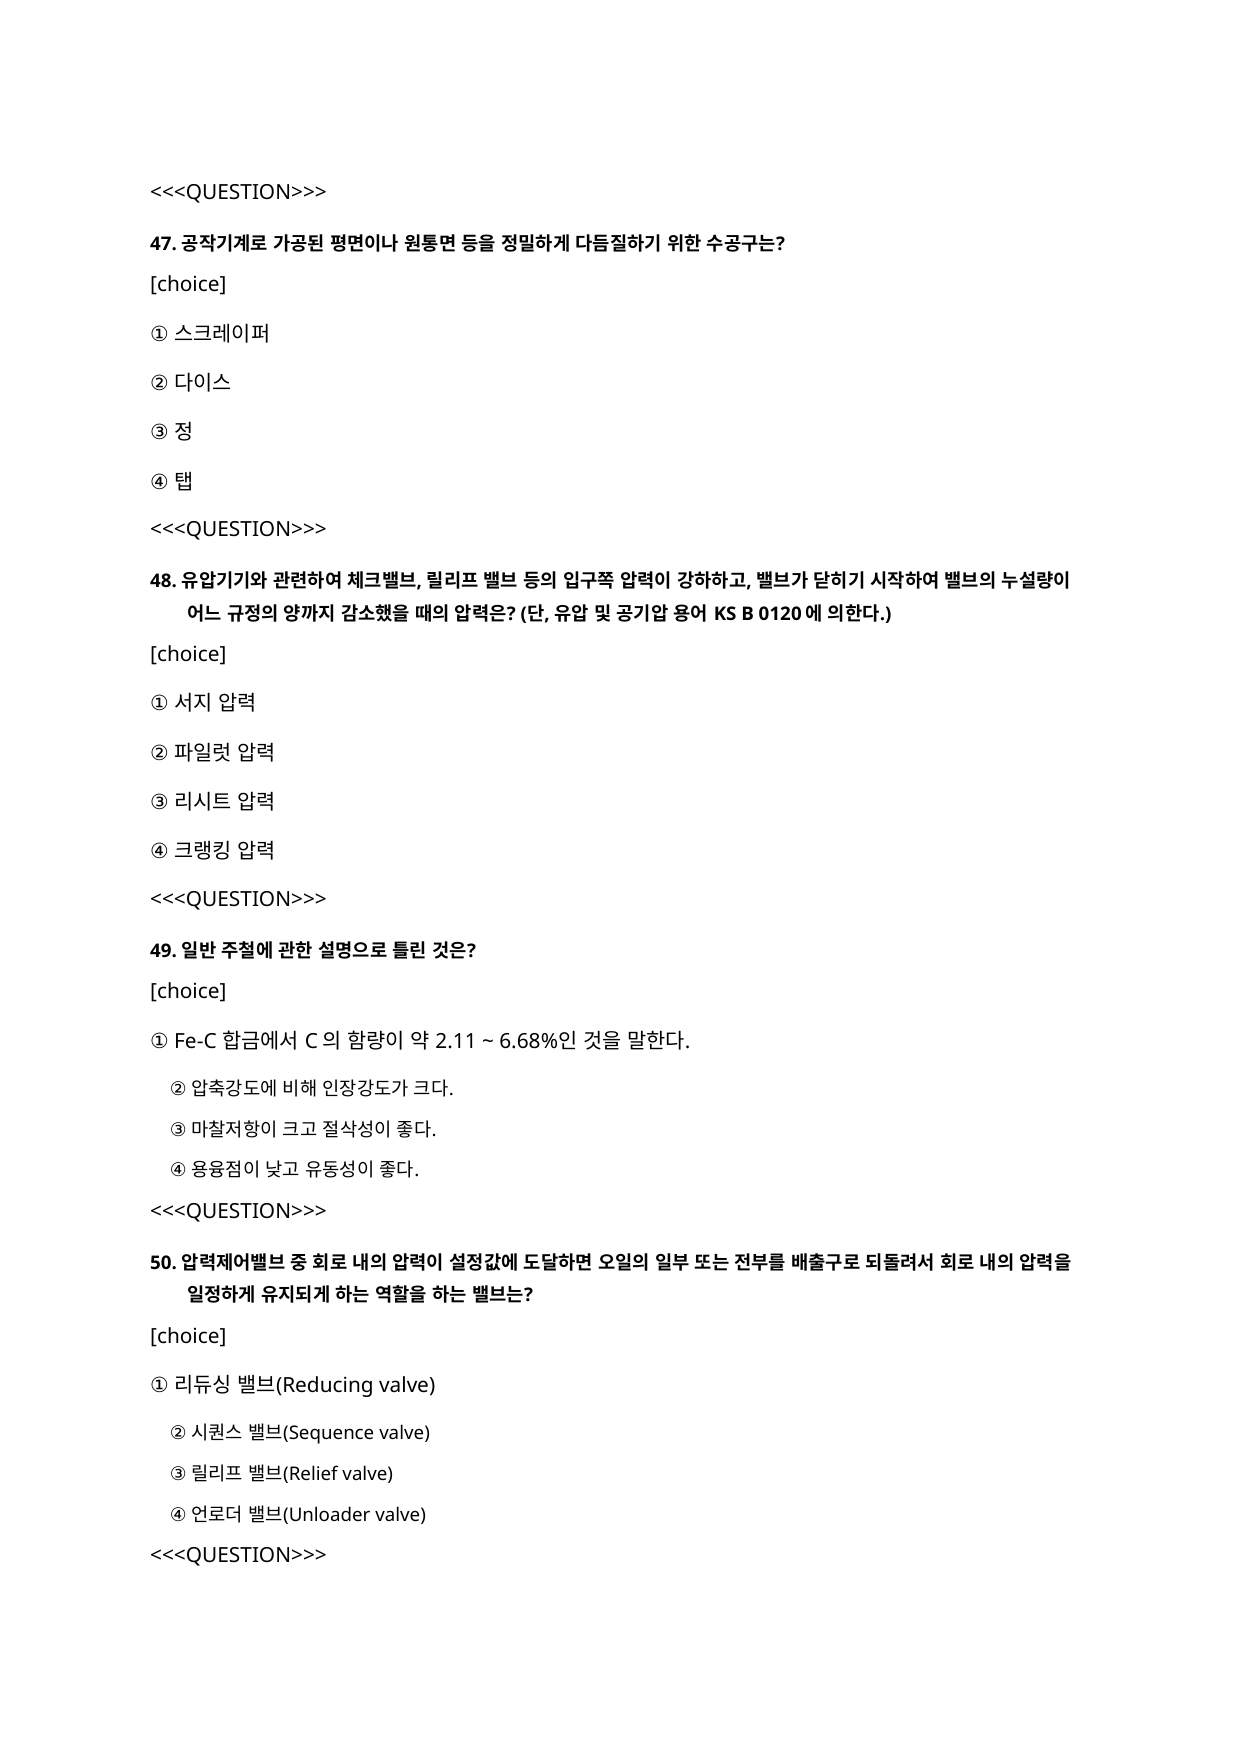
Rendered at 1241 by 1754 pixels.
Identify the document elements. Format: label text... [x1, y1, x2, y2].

text ④ 언로더 밸브(Unloader valve) [150, 1499, 1090, 1527]
text <<<QUESTION>>> [150, 177, 1090, 206]
text 50. 압력제어밸브 중 회로 내의 압력이 설정값에 도달하면 오일의 일부 또는 전부를 배출구로 되돌려서 회로 내의 압력을 일정하게 유지되게 하는 역할을 하는 밸브는? [150, 1247, 1090, 1307]
text [choice] [150, 639, 1090, 668]
text ④ 탭 [150, 465, 1090, 495]
text ④ 크랭킹 압력 [150, 835, 1090, 865]
text ① Fe-C 합금에서 C의 함량이 약 2.11 ~ 6.68%인 것을 말한다. [150, 1024, 1090, 1054]
text ③ 릴리프 밸브(Relief valve) [150, 1459, 1090, 1486]
text ③ 리시트 압력 [150, 785, 1090, 816]
text ① 서지 압력 [150, 687, 1090, 717]
text ② 다이스 [150, 366, 1090, 397]
text ① 스크레이퍼 [150, 317, 1090, 347]
text ② 시퀀스 밸브(Sequence valve) [150, 1418, 1090, 1445]
text ③ 마찰저항이 크고 절삭성이 좋다. [150, 1114, 1090, 1141]
text 48. 유압기기와 관련하여 체크밸브, 릴리프 밸브 등의 입구쪽 압력이 강하하고, 밸브가 닫히기 시작하여 밸브의 누설량이 어느 규정의 양까지 감소했을 때의 압력은? (단, 유압 및 공기압 용어 KS B 0120에 의한다.) [150, 566, 1090, 626]
text 49. 일반 주철에 관한 설명으로 틀린 것은? [150, 936, 1090, 963]
text ② 파일럿 압력 [150, 736, 1090, 766]
text ③ 정 [150, 416, 1090, 446]
text <<<QUESTION>>> [150, 514, 1090, 543]
text ① 리듀싱 밸브(Reducing valve) [150, 1368, 1090, 1399]
text <<<QUESTION>>> [150, 1541, 1090, 1569]
text ② 압축강도에 비해 인장강도가 크다. [150, 1073, 1090, 1100]
text [choice] [150, 1321, 1090, 1349]
text [choice] [150, 269, 1090, 298]
text <<<QUESTION>>> [150, 1196, 1090, 1224]
text [choice] [150, 977, 1090, 1005]
text ④ 용융점이 낮고 유동성이 좋다. [150, 1155, 1090, 1182]
text 47. 공작기계로 가공된 평면이나 원통면 등을 정밀하게 다듬질하기 위한 수공구는? [150, 229, 1090, 256]
text <<<QUESTION>>> [150, 884, 1090, 913]
